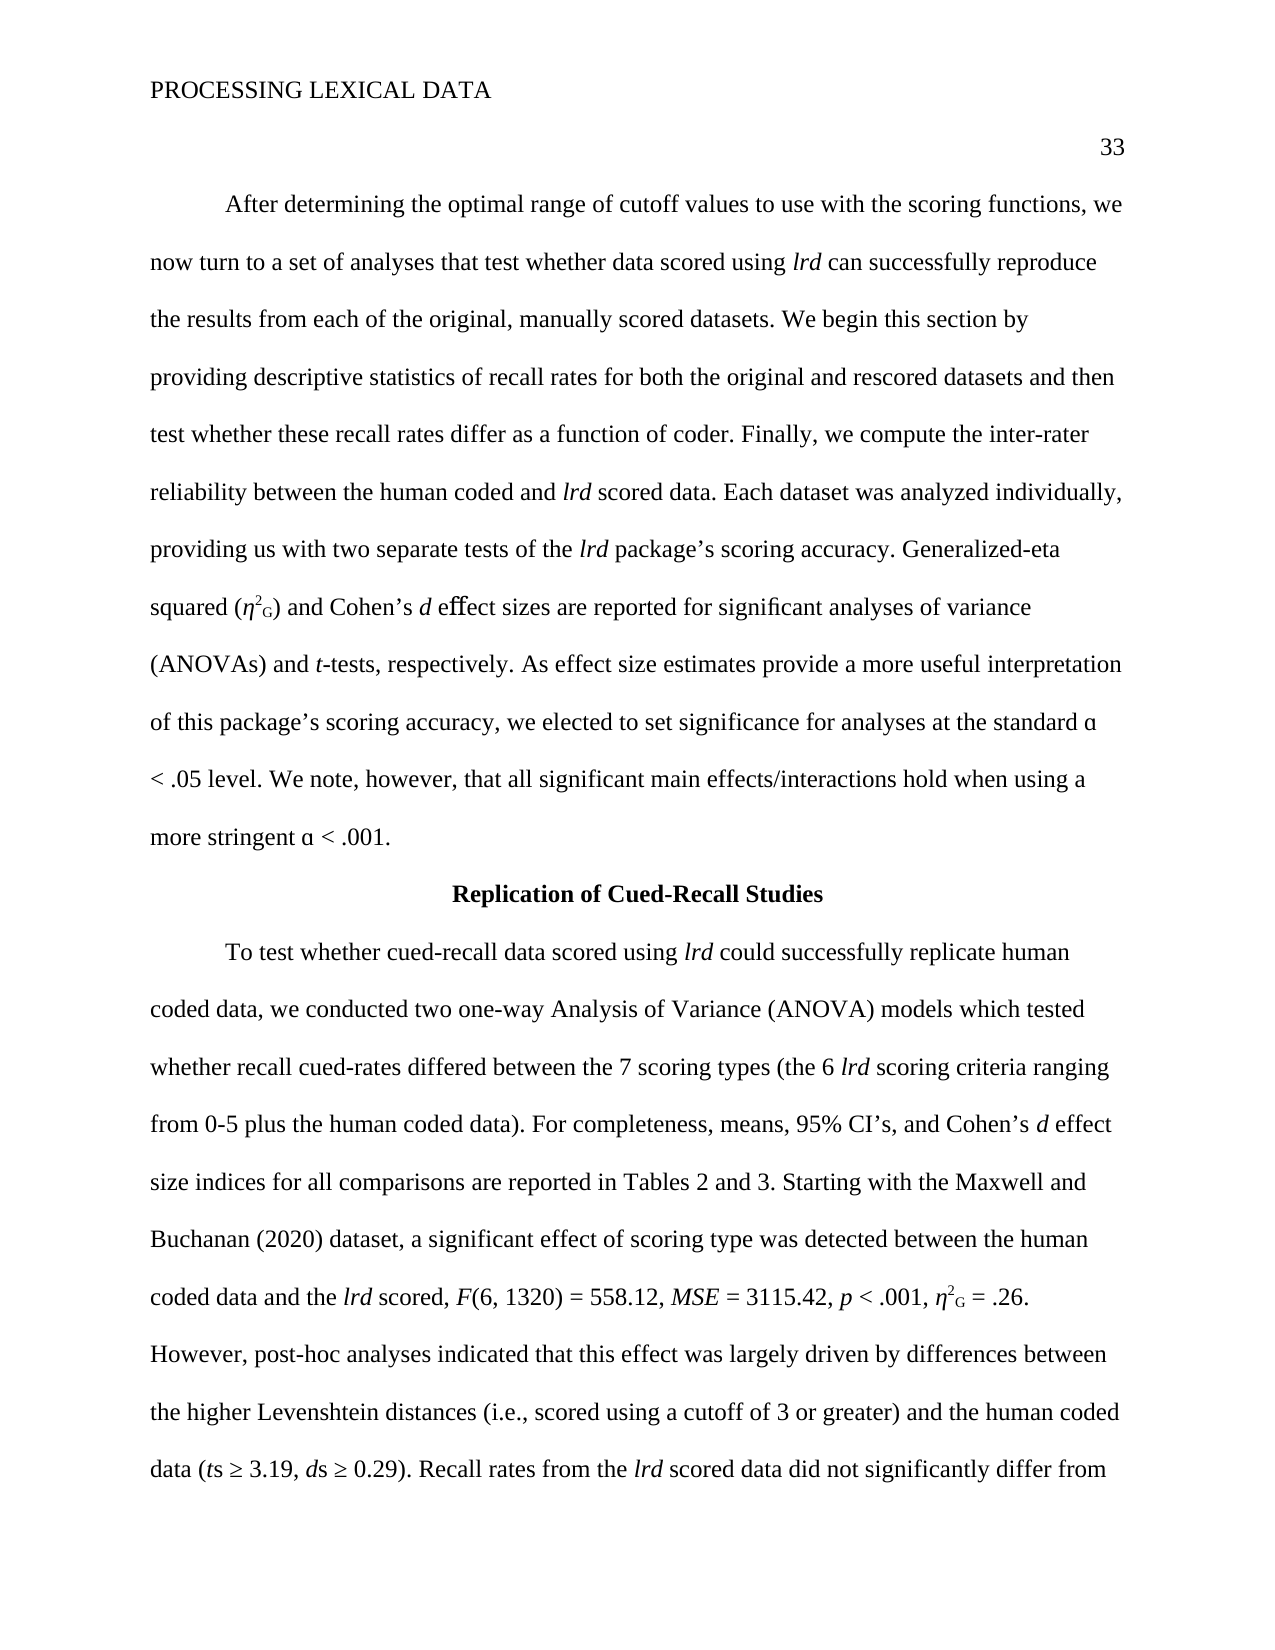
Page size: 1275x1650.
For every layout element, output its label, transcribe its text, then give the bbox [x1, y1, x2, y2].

text Replication of Cued-Recall Studies [150, 879, 1125, 908]
text After determining the optimal range of cutoff values to use with the scoring functions, we now turn to a set of analyses that test whether data scored using lrd can successfully reproduce the results from each of the original, manually scored datasets. We begin this section by providing descriptive statistics of recall rates for both the original and rescored datasets and then test whether these recall rates differ as a function of coder. Finally, we compute the inter-rater reliability between the human coded and lrd scored data. Each dataset was analyzed individually, providing us with two separate tests of the lrd package’s scoring accuracy. Generalized-eta squared (η2G) and Cohen’s d eﬀect sizes are reported for signiﬁcant analyses of variance (ANOVAs) and t-tests, respectively. As effect size estimates provide a more useful interpretation of this package’s scoring accuracy, we elected to set significance for analyses at the standard ɑ < .05 level. We note, however, that all significant main effects/interactions hold when using a more stringent ɑ < .001. [150, 189, 1125, 851]
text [150, 937, 1125, 1483]
